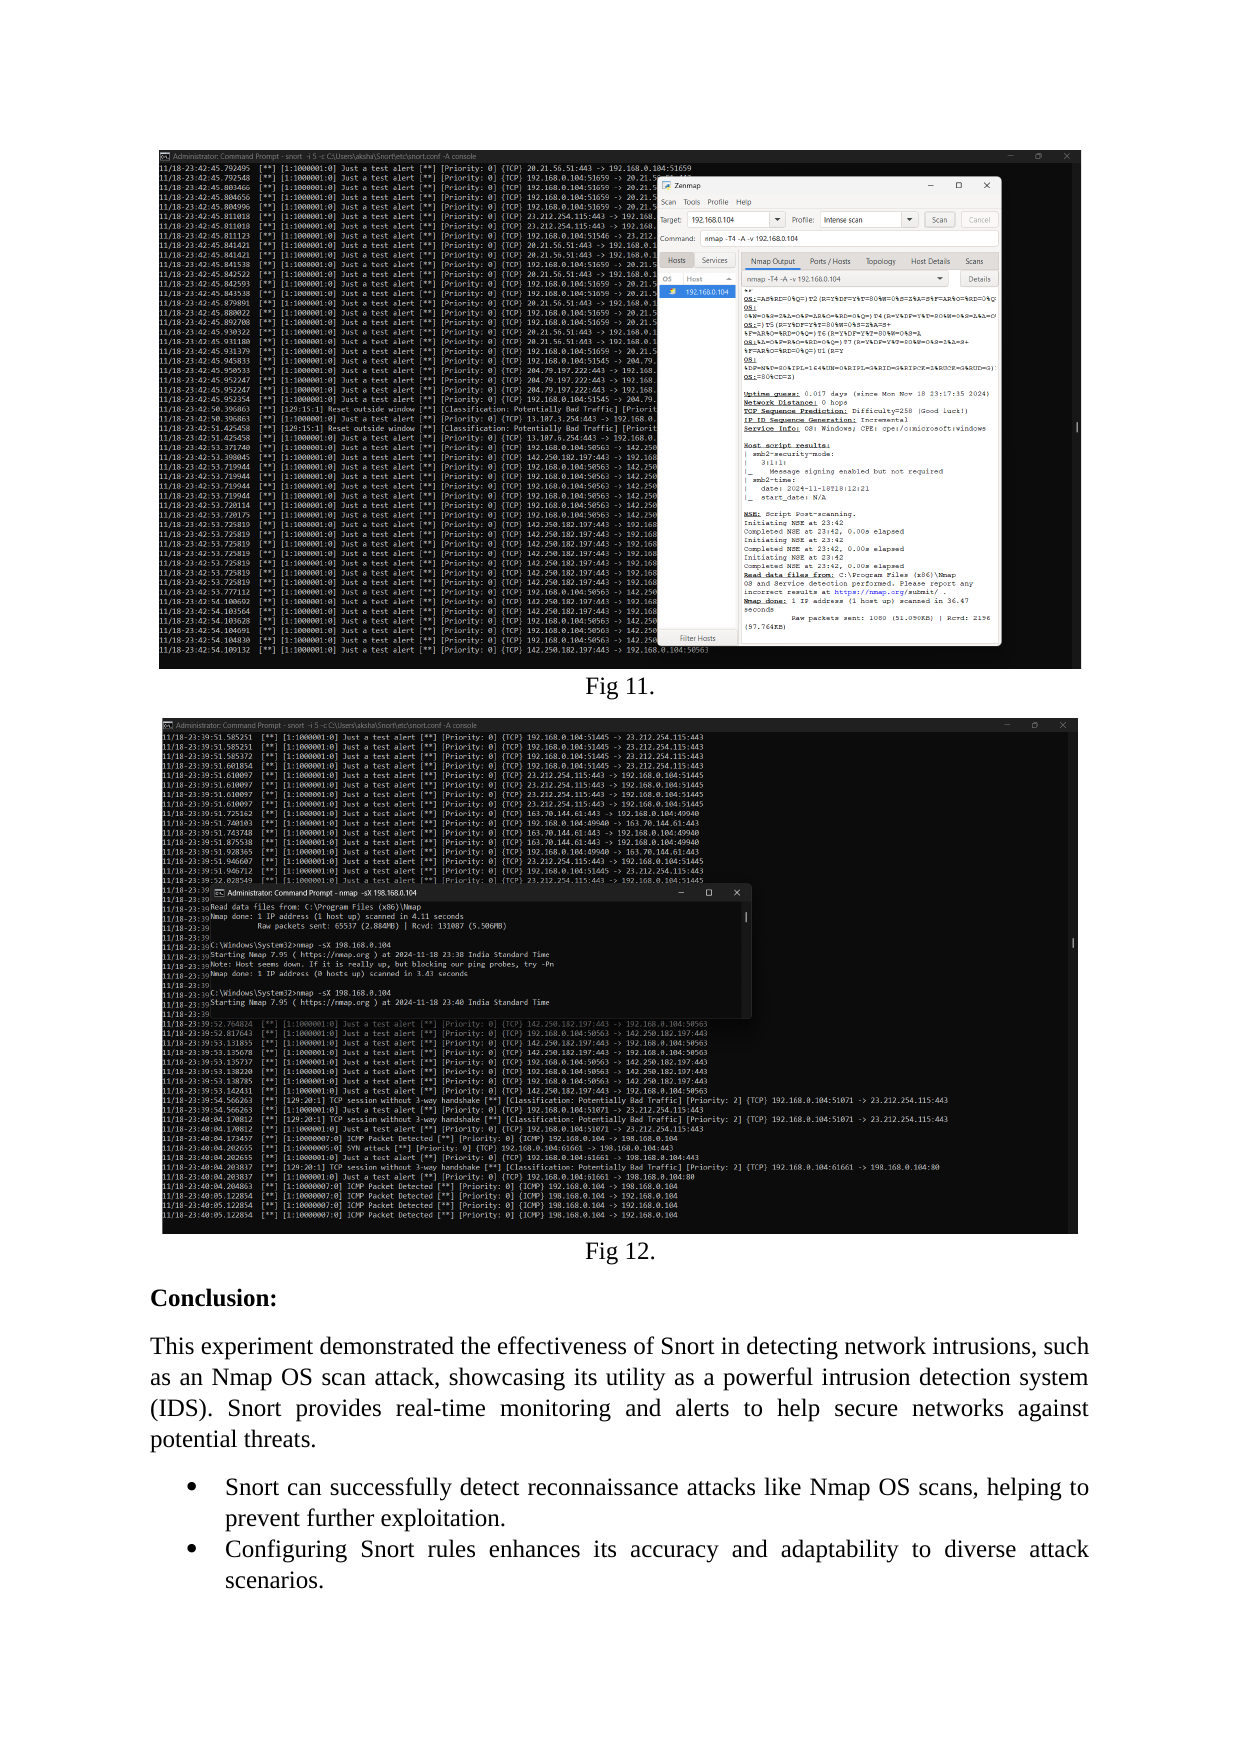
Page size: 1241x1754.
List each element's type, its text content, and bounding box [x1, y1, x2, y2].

list Configuring Snort rules enhances its accuracy and adaptability to diverse attack scenarios. [187, 1534, 1090, 1594]
picture [159, 150, 1082, 669]
list Snort can successfully detect reconnaissance attacks like Nmap OS scans, helping to prevent further exploitation. [187, 1472, 1090, 1532]
text Conclusion: [150, 1283, 1090, 1312]
text This experiment demonstrated the effectiveness of Snort in detecting network intrusions, such as an Nmap OS scan attack, showcasing its utility as a powerful intrusion detection system (IDS). Snort provides real-time monitoring and alerts to help secure networks against potential threats. [150, 1331, 1090, 1453]
picture [162, 718, 1078, 1234]
